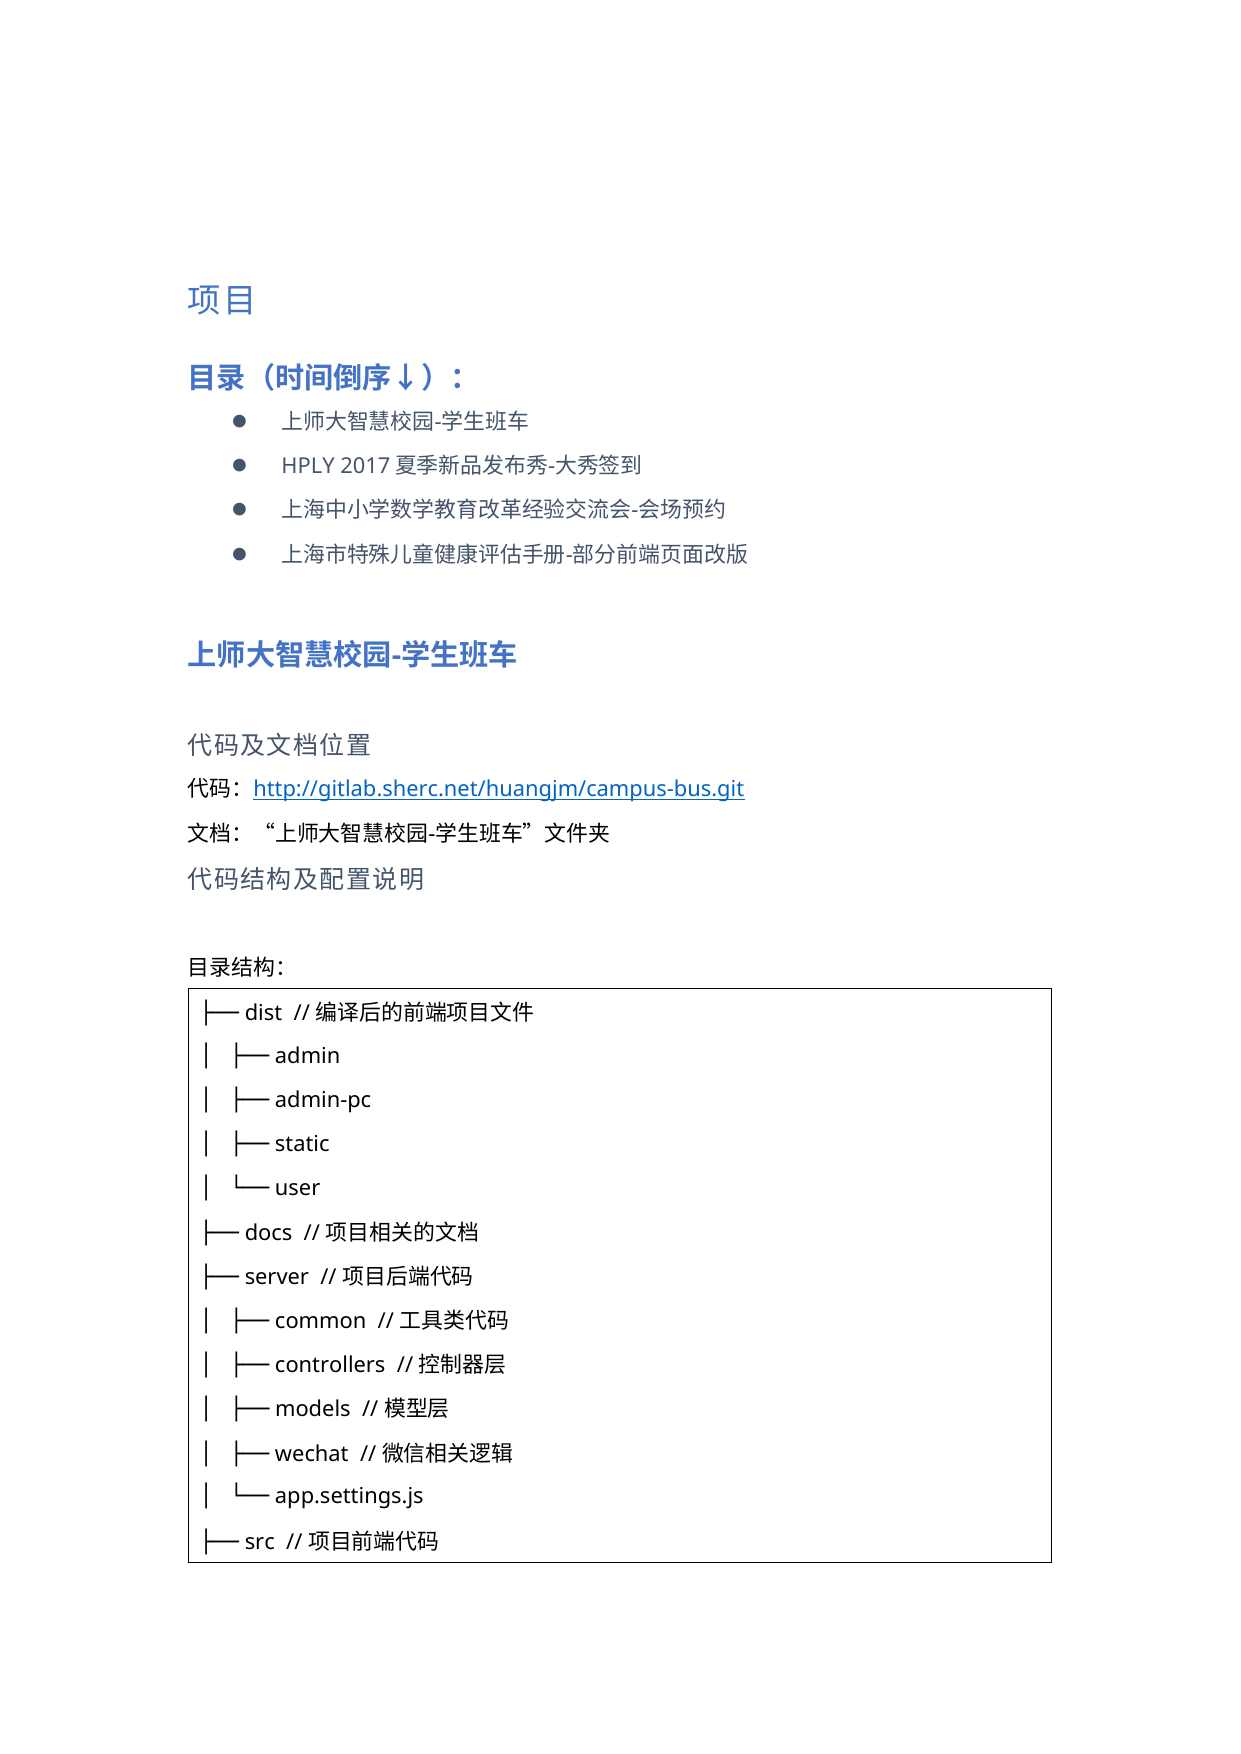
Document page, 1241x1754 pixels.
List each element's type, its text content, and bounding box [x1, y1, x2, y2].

text 文档：“上师大智慧校园-学生班车”文件夹 [187, 809, 1053, 853]
subtitle 上师大智慧校园-学生班车 [187, 631, 1053, 675]
list 上海市特殊儿童健康评估手册-部分前端页面改版 [231, 530, 1053, 574]
subtitle 目录（时间倒序↓）： [187, 354, 1053, 398]
subtitle 代码及文档位置 [187, 721, 1053, 765]
text 代码：http://gitlab.sherc.net/huangjm/campus-bus.git [187, 765, 1053, 809]
text 目录结构： [187, 944, 1053, 988]
list 上海中小学数学教育改革经验交流会-会场预约 [231, 486, 1053, 530]
subtitle 项目 [187, 253, 1053, 342]
list HPLY 2017夏季新品发布秀-大秀签到 [231, 442, 1053, 486]
subtitle 代码结构及配置说明 [187, 856, 1053, 899]
list 上师大智慧校园-学生班车 [231, 398, 1053, 442]
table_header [189, 989, 1051, 1562]
